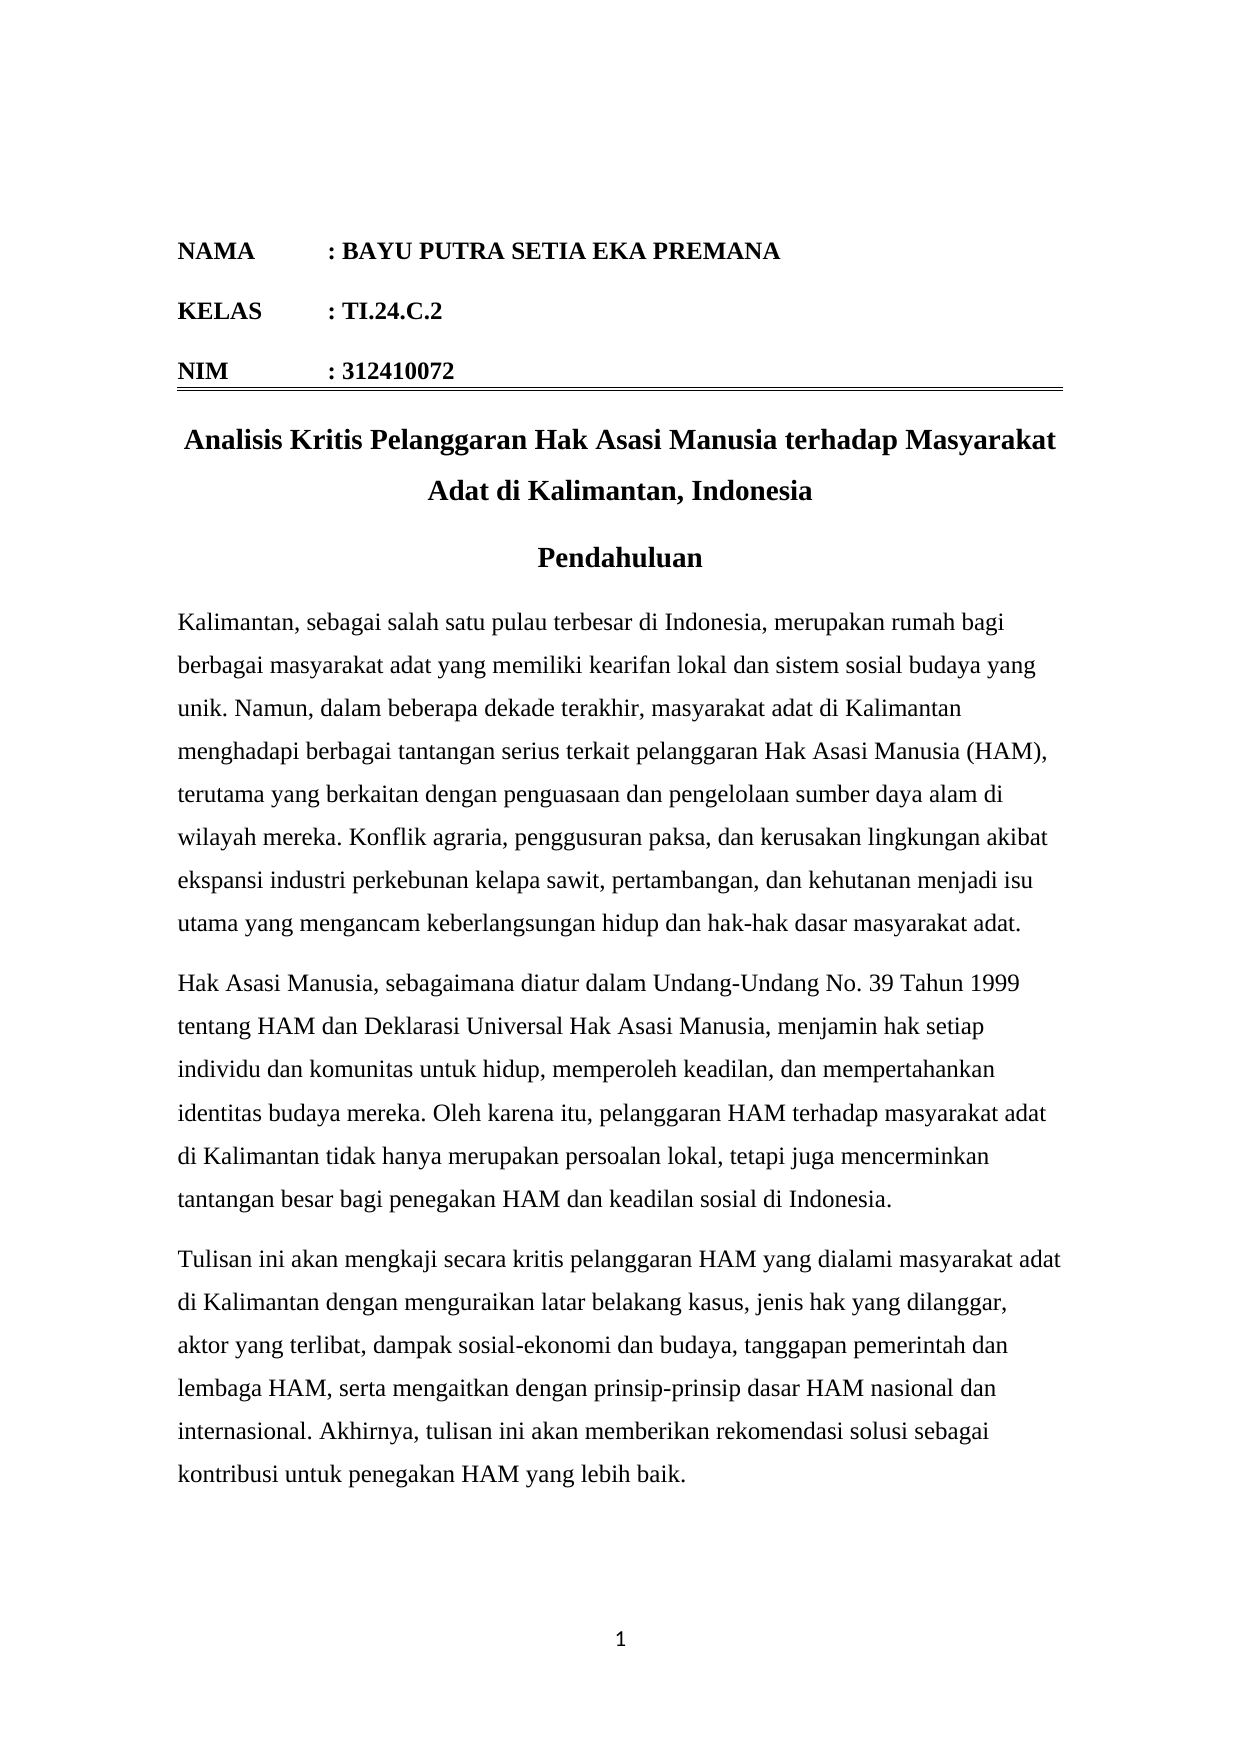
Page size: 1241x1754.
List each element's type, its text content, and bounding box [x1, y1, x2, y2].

text Analisis Kritis Pelanggaran Hak Asasi Manusia terhadap Masyarakat Adat di Kalimantan, Indonesia [177, 422, 1063, 506]
text Hak Asasi Manusia, sebagaimana diatur dalam Undang-Undang No. 39 Tahun 1999 tentang HAM dan Deklarasi Universal Hak Asasi Manusia, menjamin hak setiap individu dan komunitas untuk hidup, memperoleh keadilan, dan mempertahankan identitas budaya mereka. Oleh karena itu, pelanggaran HAM terhadap masyarakat adat di Kalimantan tidak hanya merupakan persoalan lokal, tetapi juga mencerminkan tantangan besar bagi penegakan HAM dan keadilan sosial di Indonesia. [177, 968, 1063, 1213]
text Kalimantan, sebagai salah satu pulau terbesar di Indonesia, merupakan rumah bagi berbagai masyarakat adat yang memiliki kearifan lokal dan sistem sosial budaya yang unik. Namun, dalam beberapa dekade terakhir, masyarakat adat di Kalimantan menghadapi berbagai tantangan serius terkait pelanggaran Hak Asasi Manusia (HAM), terutama yang berkaitan dengan penguasaan dan pengelolaan sumber daya alam di wilayah mereka. Konflik agraria, penggusuran paksa, dan kerusakan lingkungan akibat ekspansi industri perkebunan kelapa sawit, pertambangan, dan kehutanan menjadi isu utama yang mengancam keberlangsungan hidup dan hak-hak dasar masyarakat adat. [177, 607, 1063, 937]
text Pendahuluan [177, 540, 1063, 573]
text NAMA : BAYU PUTRA SETIA EKA PREMANA [177, 236, 1063, 265]
text Tulisan ini akan mengkaji secara kritis pelanggaran HAM yang dialami masyarakat adat di Kalimantan dengan menguraikan latar belakang kasus, jenis hak yang dilanggar, aktor yang terlibat, dampak sosial-ekonomi dan budaya, tanggapan pemerintah dan lembaga HAM, serta mengaitkan dengan prinsip-prinsip dasar HAM nasional dan internasional. Akhirnya, tulisan ini akan memberikan rekomendasi solusi sebagai kontribusi untuk penegakan HAM yang lebih baik. [177, 1244, 1063, 1488]
text KELAS : TI.24.C.2 [177, 296, 1063, 325]
text NIM : 312410072 [177, 356, 1063, 387]
